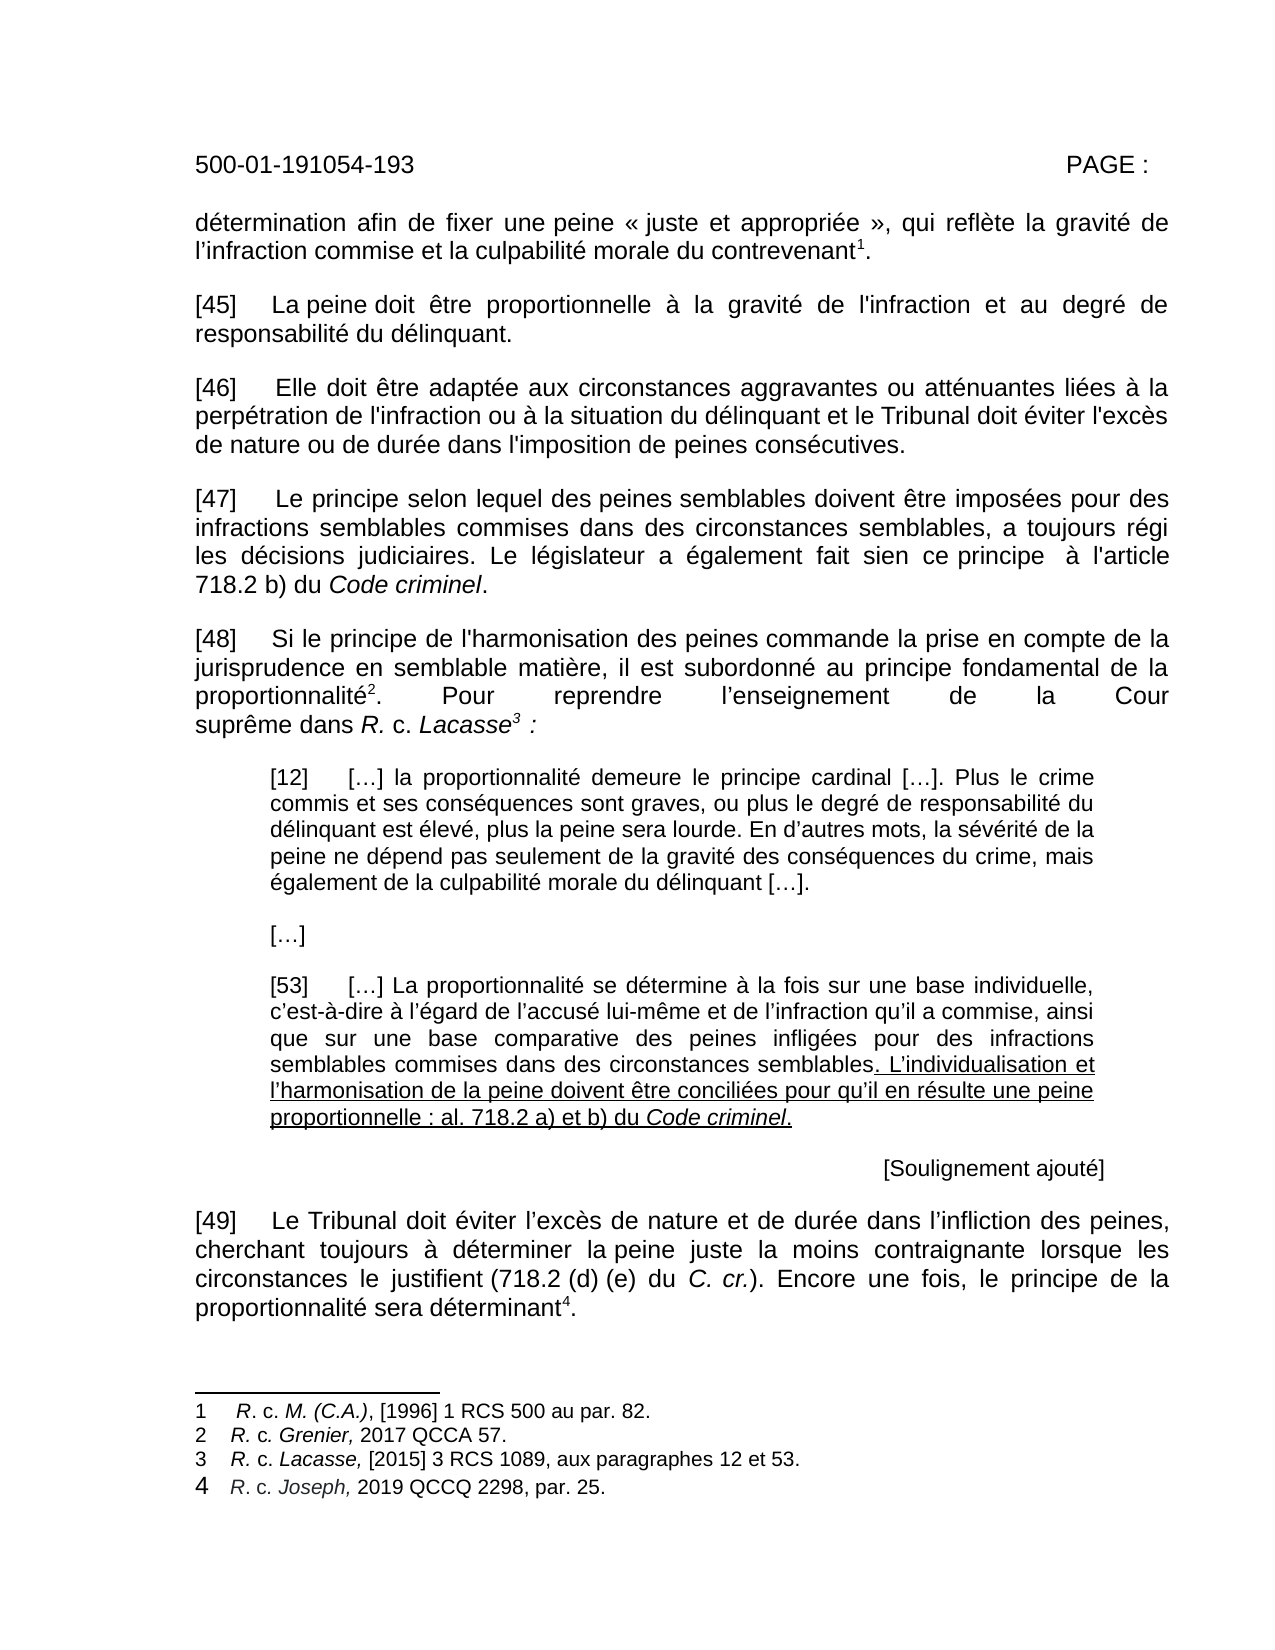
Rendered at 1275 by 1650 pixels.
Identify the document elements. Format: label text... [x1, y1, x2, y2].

text La peine doit être proportionnelle à la gravité de l'infraction et au degré de responsabilité du délinquant. [195, 290, 1170, 347]
text Le principe selon lequel des peines semblables doivent être imposées pour des infractions semblables commises dans des circonstances semblables, a toujours régi les décisions judiciaires. Le législateur a également fait sien ce principe à l'article 718.2 b) du Code criminel. [195, 484, 1170, 599]
text Si le principe de l'harmonisation des peines commande la prise en compte de la jurisprudence en semblable matière, il est subordonné au principe fondamental de la proportionnalité. Pour reprendre l’enseignement de la Cour suprême dans R. c. Lacasse : [195, 624, 1170, 739]
list [Soulignement ajouté] [807, 1155, 1170, 1181]
text [53] […] La proportionnalité se détermine à la fois sur une base individuelle, c’est-à-dire à l’égard de l’accusé lui-même et de l’infraction qu’il a commise, ainsi que sur une base comparative des peines infligées pour des infractions semblables commises dans des circonstances semblables. L’individualisation et l’harmonisation de la peine doivent être conciliées pour qu’il en résulte une peine proportionnelle : al. 718.2 a) et b) du Code criminel. [270, 972, 1095, 1130]
text […] [270, 921, 1095, 947]
text Le Tribunal doit éviter l’excès de nature et de durée dans l’infliction des peines, cherchant toujours à déterminer la peine juste la moins contraignante lorsque les circonstances le justifient (718.2 (d) (e) du C. cr.). Encore une fois, le principe de la proportionnalité sera déterminant. [195, 1206, 1170, 1321]
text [195, 207, 1170, 265]
text Elle doit être adaptée aux circonstances aggravantes ou atténuantes liées à la perpétration de l'infraction ou à la situation du délinquant et le Tribunal doit éviter l'excès de nature ou de durée dans l'imposition de peines consécutives. [195, 372, 1170, 459]
text [12] […] la proportionnalité demeure le principe cardinal […]. Plus le crime commis et ses conséquences sont graves, ou plus le degré de responsabilité du délinquant est élevé, plus la peine sera lourde. En d’autres mots, la sévérité de la peine ne dépend pas seulement de la gravité des conséquences du crime, mais également de la culpabilité morale du délinquant […]. [270, 764, 1095, 896]
